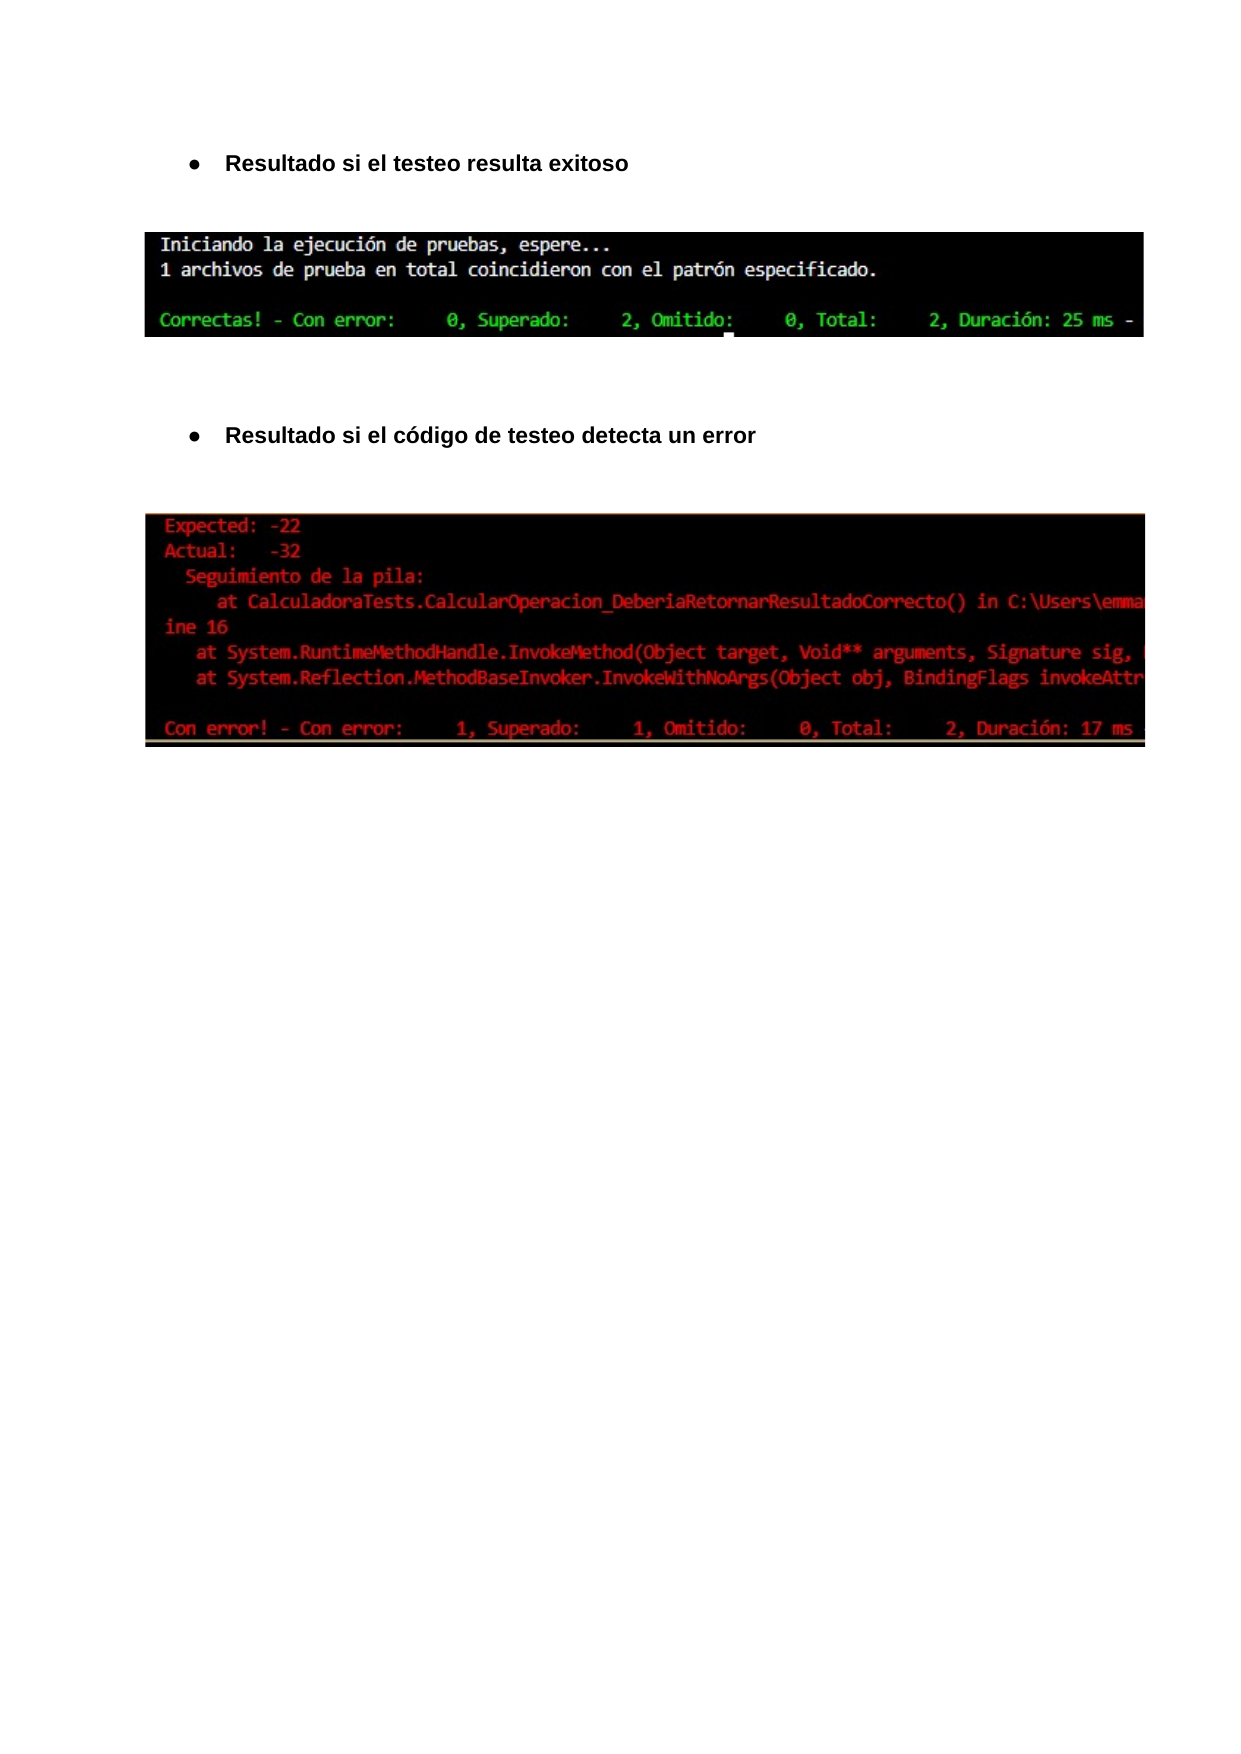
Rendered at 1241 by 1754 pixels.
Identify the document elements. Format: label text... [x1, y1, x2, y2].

picture [145, 513, 1146, 747]
picture [144, 232, 1144, 337]
list Resultado si el testeo resulta exitoso [187, 150, 1090, 176]
list Resultado si el código de testeo detecta un error [187, 422, 1090, 448]
